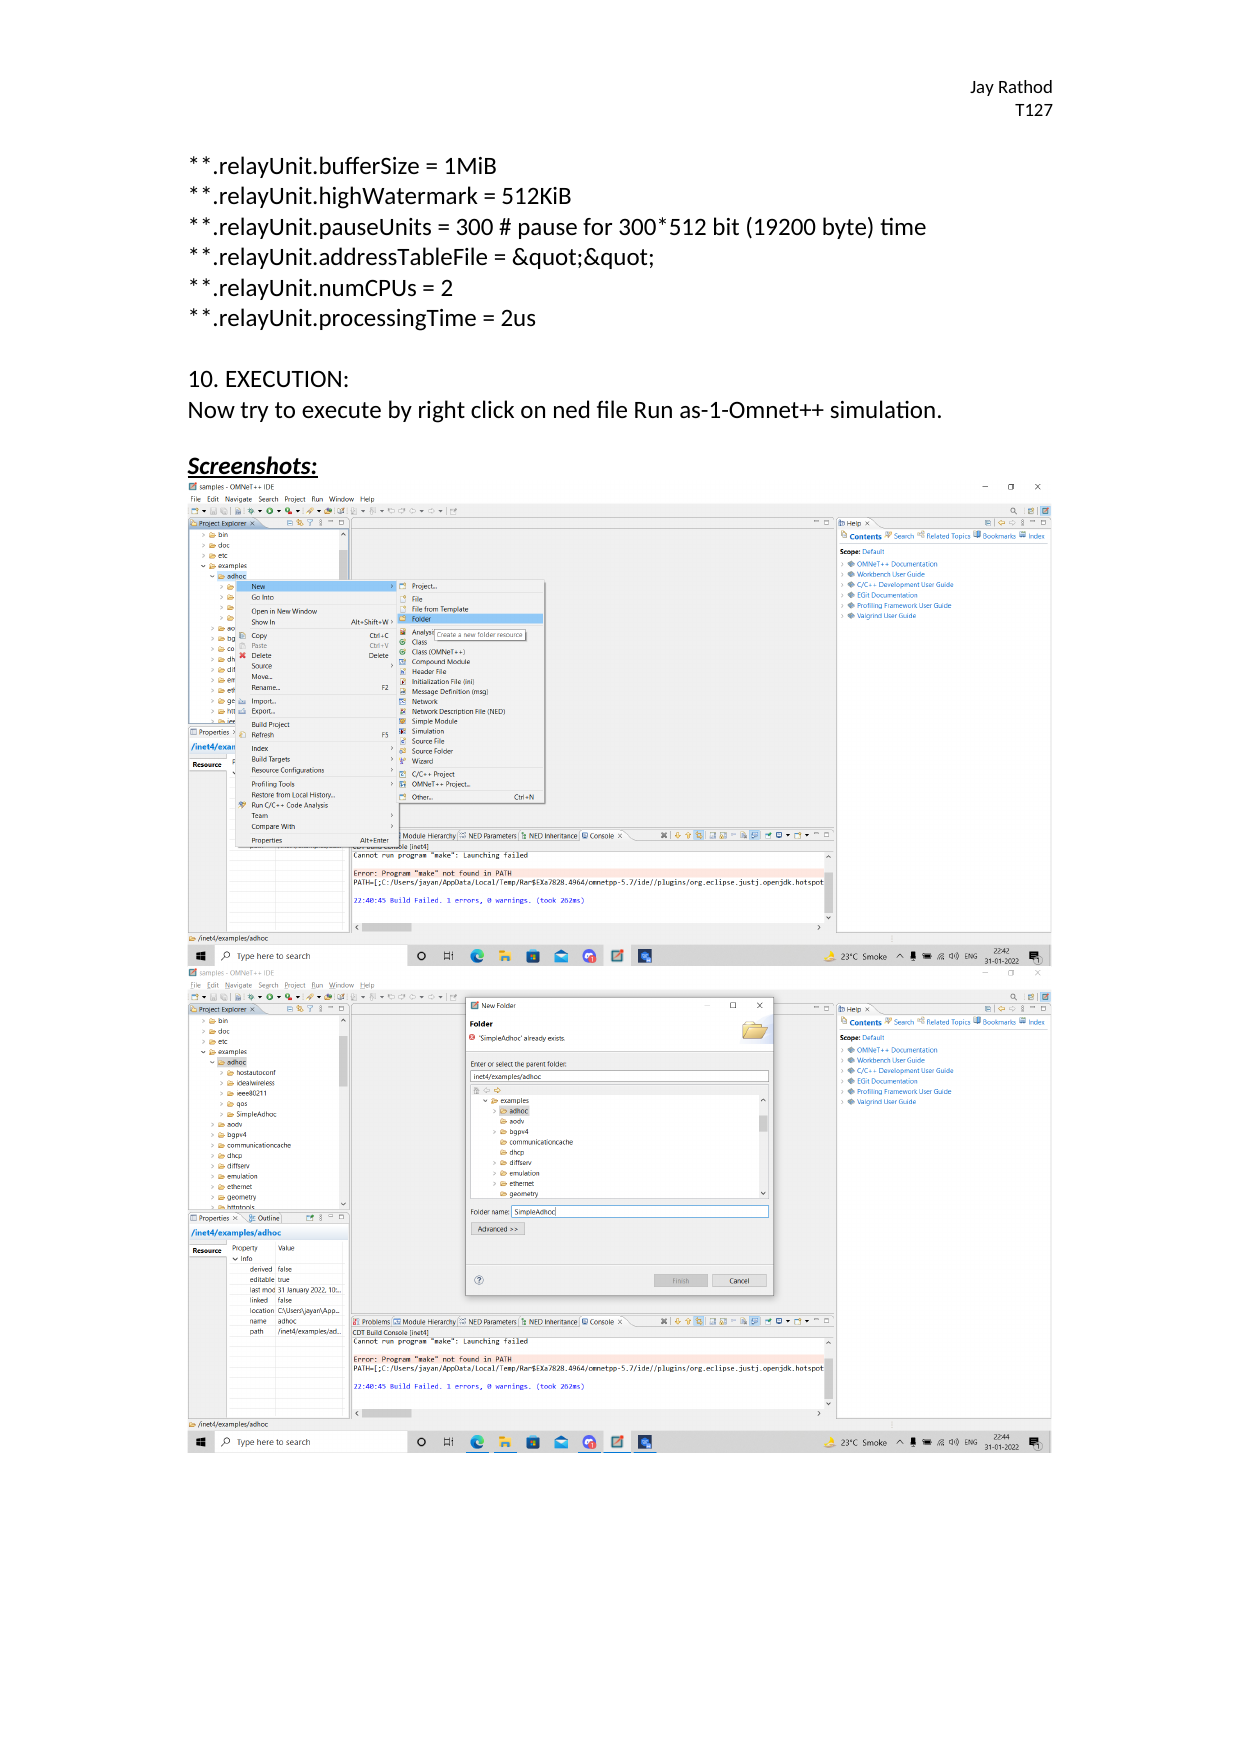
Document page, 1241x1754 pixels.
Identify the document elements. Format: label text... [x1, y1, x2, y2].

list **.relayUnit.numCPUs = 2 [187, 272, 1053, 303]
list **.relayUnit.processingTime = 2us [187, 303, 1053, 333]
list EXECUTION: [187, 364, 1053, 394]
picture [187, 480, 1052, 1453]
list **.relayUnit.pauseUnits = 300 # pause for 300*512 bit (19200 byte) time [187, 211, 1053, 242]
list **.relayUnit.bufferSize = 1MiB [187, 150, 1053, 181]
text Screenshots: [187, 450, 1053, 481]
list **.relayUnit.highWatermark = 512KiB [187, 181, 1053, 211]
list **.relayUnit.addressTableFile = &quot;&quot; [187, 242, 1053, 272]
list Now try to execute by right click on ned file Run as-1-Omnet++ simulation. [187, 394, 1053, 450]
